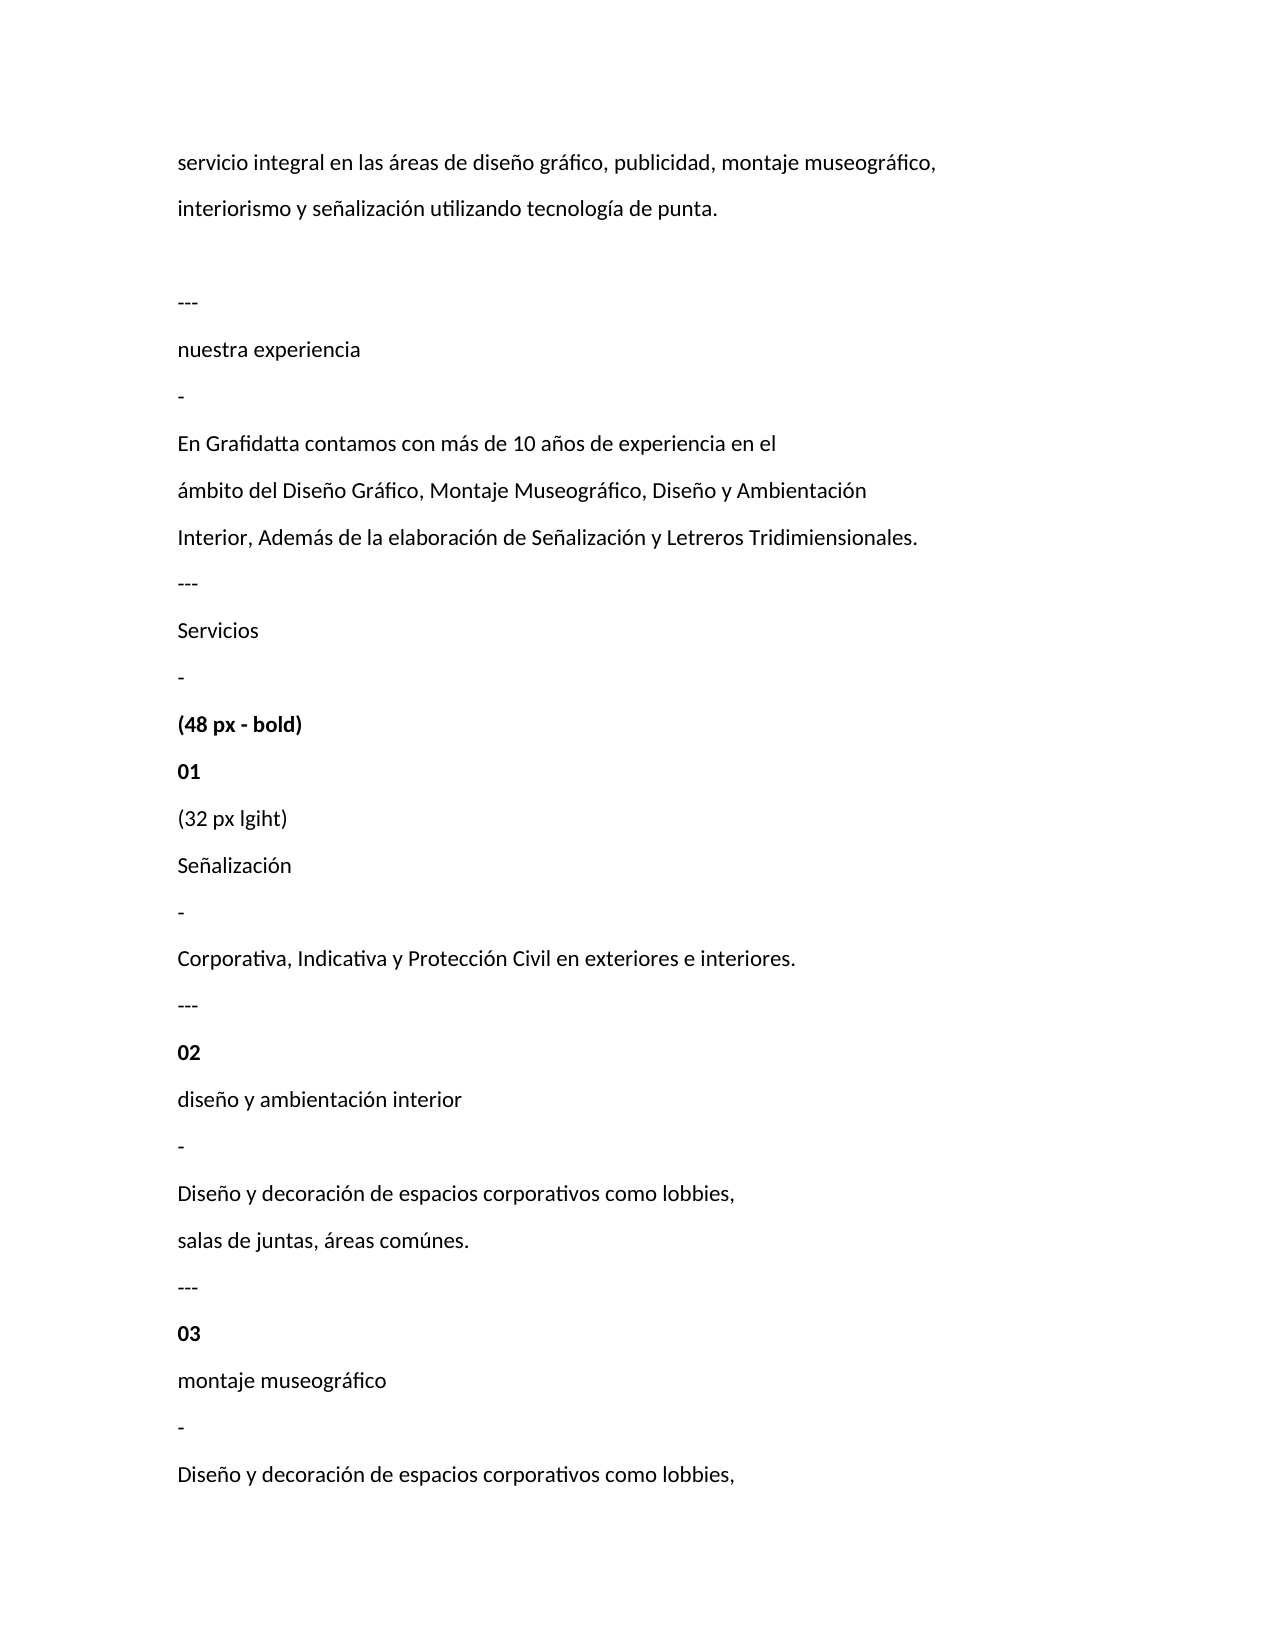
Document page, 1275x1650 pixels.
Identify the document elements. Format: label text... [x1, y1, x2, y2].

text 01 [177, 757, 1098, 785]
text 02 [177, 1038, 1098, 1066]
text En Grafidatta contamos con más de 10 años de experiencia en el [177, 429, 1098, 457]
text Señalización [177, 851, 1098, 879]
text (32 px lgiht) [177, 804, 1098, 832]
text ámbito del Diseño Gráfico, Montaje Museográfico, Diseño y Ambientación [177, 476, 1098, 504]
text Diseño y decoración de espacios corporativos como lobbies, [177, 1179, 1098, 1207]
text - [177, 663, 1098, 691]
text montaje museográfico [177, 1366, 1098, 1394]
text - [177, 382, 1098, 410]
text --- [177, 569, 1098, 597]
text --- [177, 1273, 1098, 1301]
text (48 px - bold) [177, 710, 1098, 738]
text 03 [177, 1319, 1098, 1347]
text - [177, 1413, 1098, 1441]
text - [177, 1132, 1098, 1160]
text Interior, Además de la elaboración de Señalización y Letreros Tridimiensionales. [177, 523, 1098, 551]
text salas de juntas, áreas comúnes. [177, 1226, 1098, 1254]
text interiorismo y señalización utilizando tecnología de punta. [177, 194, 1098, 222]
text servicio integral en las áreas de diseño gráfico, publicidad, montaje museográfico, [177, 148, 1098, 176]
text - [177, 898, 1098, 926]
text --- [177, 991, 1098, 1019]
text nuestra experiencia [177, 335, 1098, 363]
text Servicios [177, 616, 1098, 644]
text Corporativa, Indicativa y Protección Civil en exteriores e interiores. [177, 944, 1098, 972]
text Diseño y decoración de espacios corporativos como lobbies, [177, 1460, 1098, 1488]
text diseño y ambientación interior [177, 1085, 1098, 1113]
text --- [177, 288, 1098, 316]
